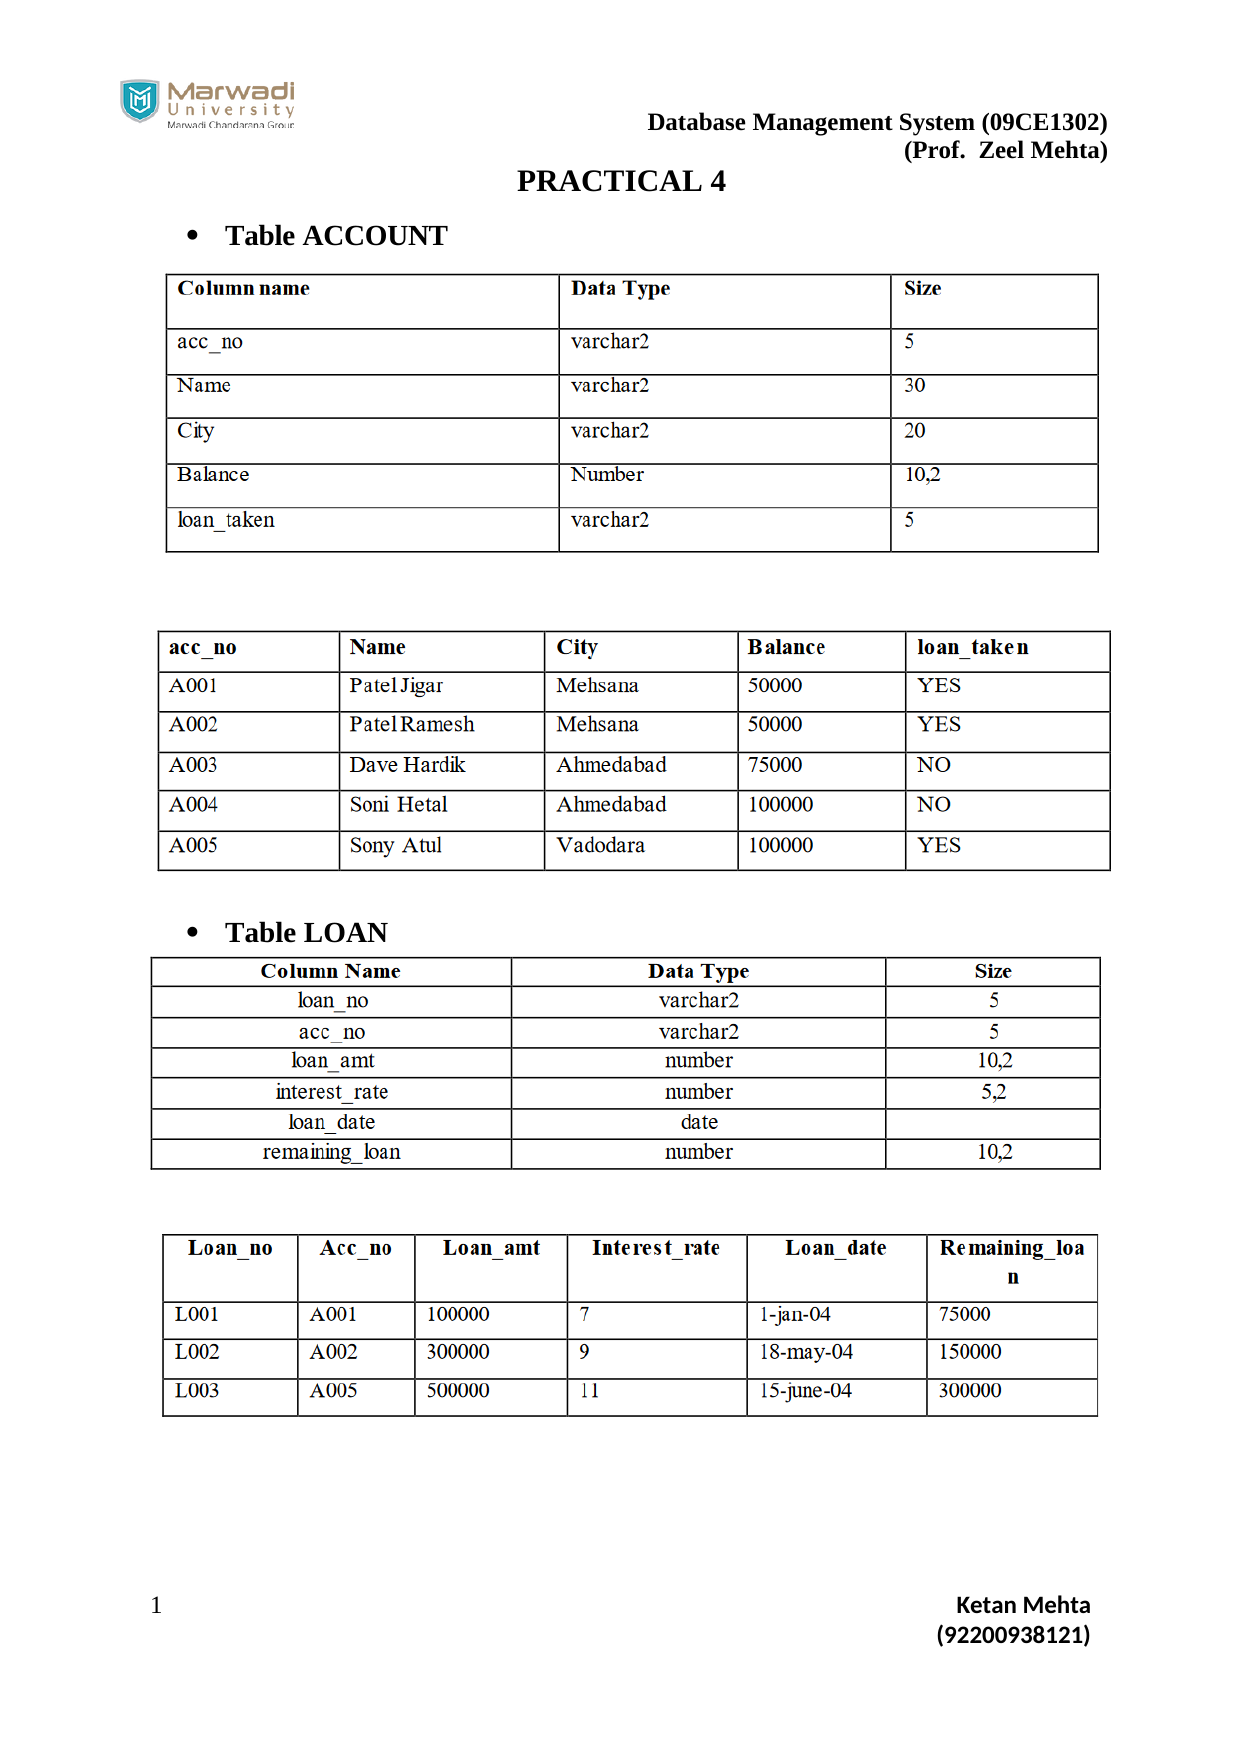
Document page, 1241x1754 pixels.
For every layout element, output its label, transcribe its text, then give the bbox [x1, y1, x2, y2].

picture [118, 77, 294, 127]
subtitle Table ACCOUNT [187, 218, 1119, 252]
picture [139, 948, 1120, 1187]
picture [139, 1227, 1120, 1432]
subtitle Table LOAN [187, 915, 1119, 948]
picture [139, 271, 1120, 569]
picture [139, 621, 1120, 884]
text PRACTICAL 4 [516, 163, 727, 199]
